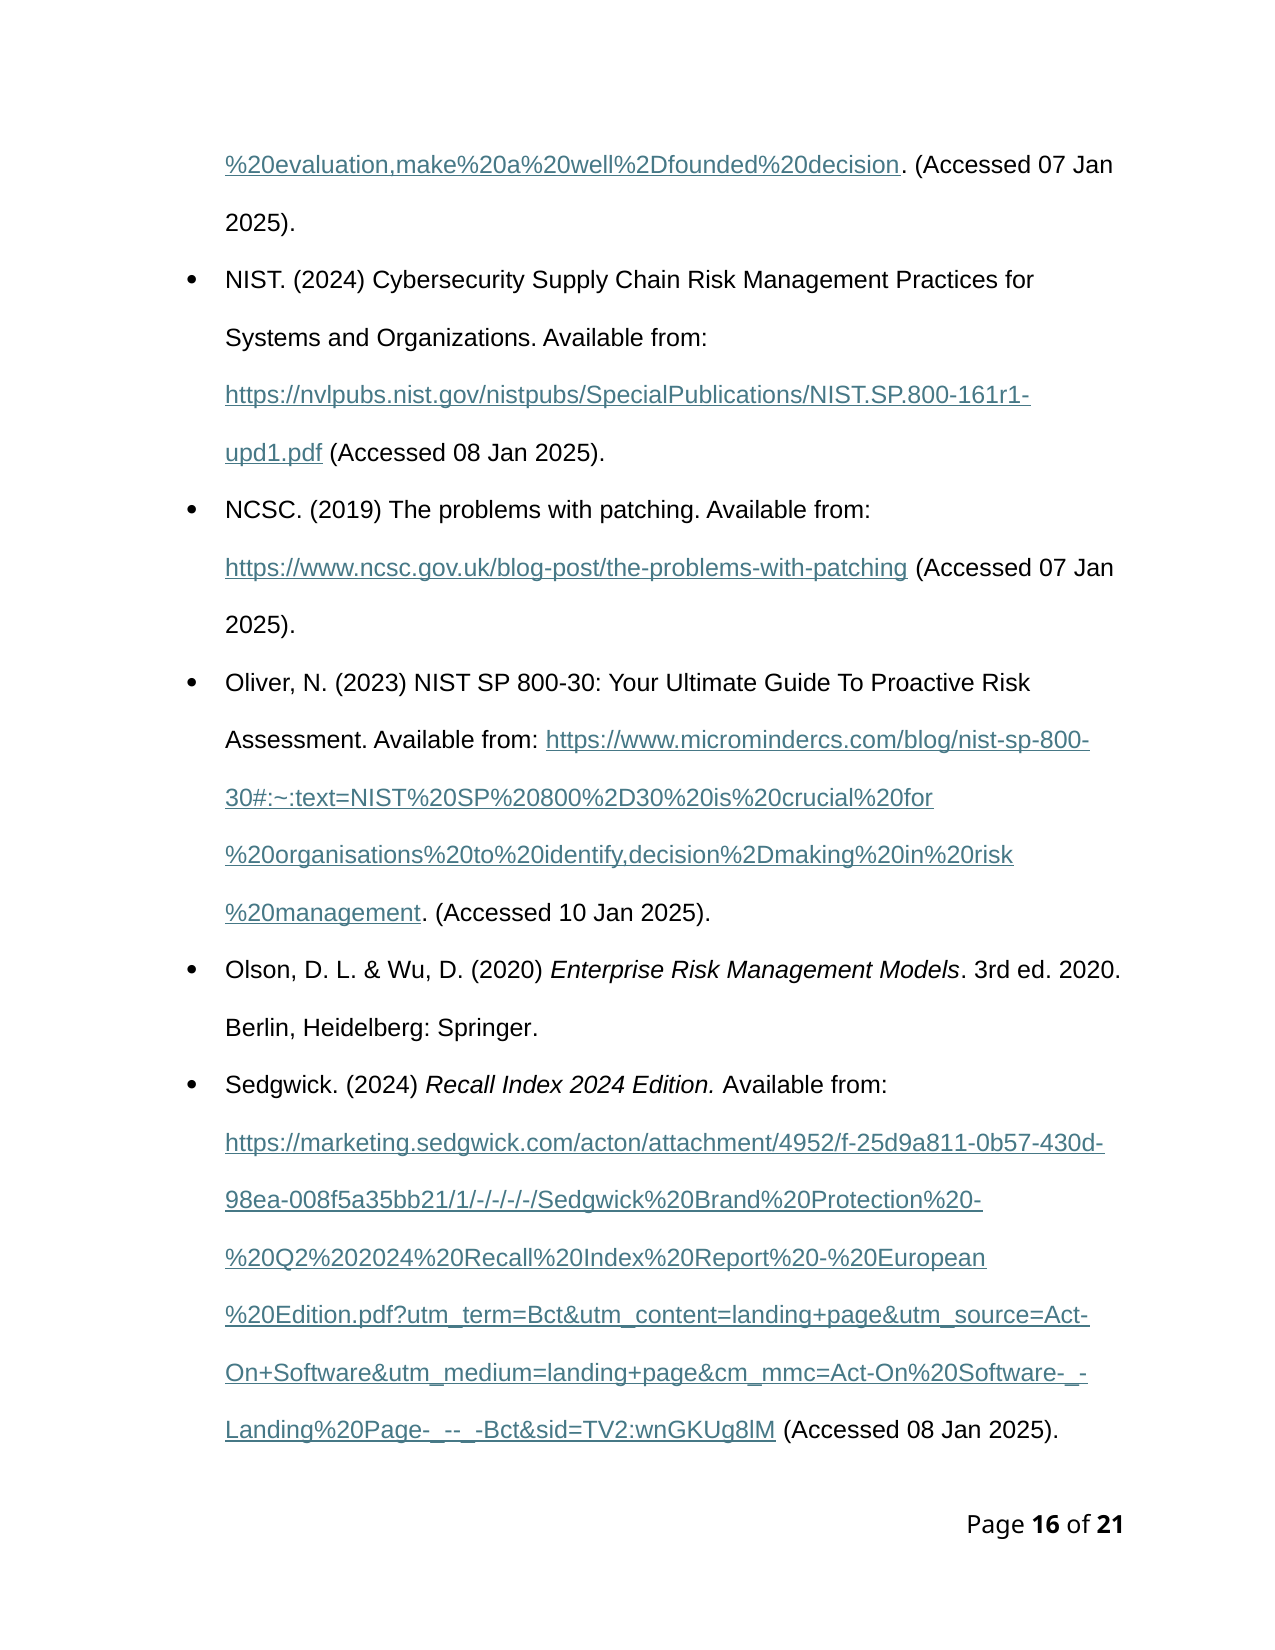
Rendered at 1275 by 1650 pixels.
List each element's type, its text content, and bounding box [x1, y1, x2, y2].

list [187, 150, 1125, 236]
list Oliver, N. (2023) NIST SP 800-30: Your Ultimate Guide To Proactive Risk Assessment. Available from: https://www.micromindercs.com/blog/nist-sp-800-30#:~:text=NIST%20SP%20800%2D30%20is%20crucial%20for%20organisations%20to%20identify,decision%2Dmaking%20in%20risk%20management. (Accessed 10 Jan 2025). [187, 668, 1125, 927]
list NIST. (2024) Cybersecurity Supply Chain Risk Management Practices for Systems and Organizations. Available from: https://nvlpubs.nist.gov/nistpubs/SpecialPublications/NIST.SP.800-161r1-upd1.pdf (Accessed 08 Jan 2025). [187, 265, 1125, 466]
list NCSC. (2019) The problems with patching. Available from: https://www.ncsc.gov.uk/blog-post/the-problems-with-patching (Accessed 07 Jan 2025). [187, 495, 1125, 639]
list Sedgwick. (2024) Recall Index 2024 Edition. Available from: https://marketing.sedgwick.com/acton/attachment/4952/f-25d9a811-0b57-430d-98ea-008f5a35bb21/1/-/-/-/-/Sedgwick%20Brand%20Protection%20-%20Q2%202024%20Recall%20Index%20Report%20-%20European%20Edition.pdf?utm_term=Bct&utm_content=landing+page&utm_source=Act-On+Software&utm_medium=landing+page&cm_mmc=Act-On%20Software-_-Landing%20Page-_--_-Bct&sid=TV2:wnGKUg8lM (Accessed 08 Jan 2025). [187, 1070, 1125, 1444]
list Olson, D. L. & Wu, D. (2020) Enterprise Risk Management Models. 3rd ed. 2020. Berlin, Heidelberg: Springer. [187, 955, 1125, 1042]
